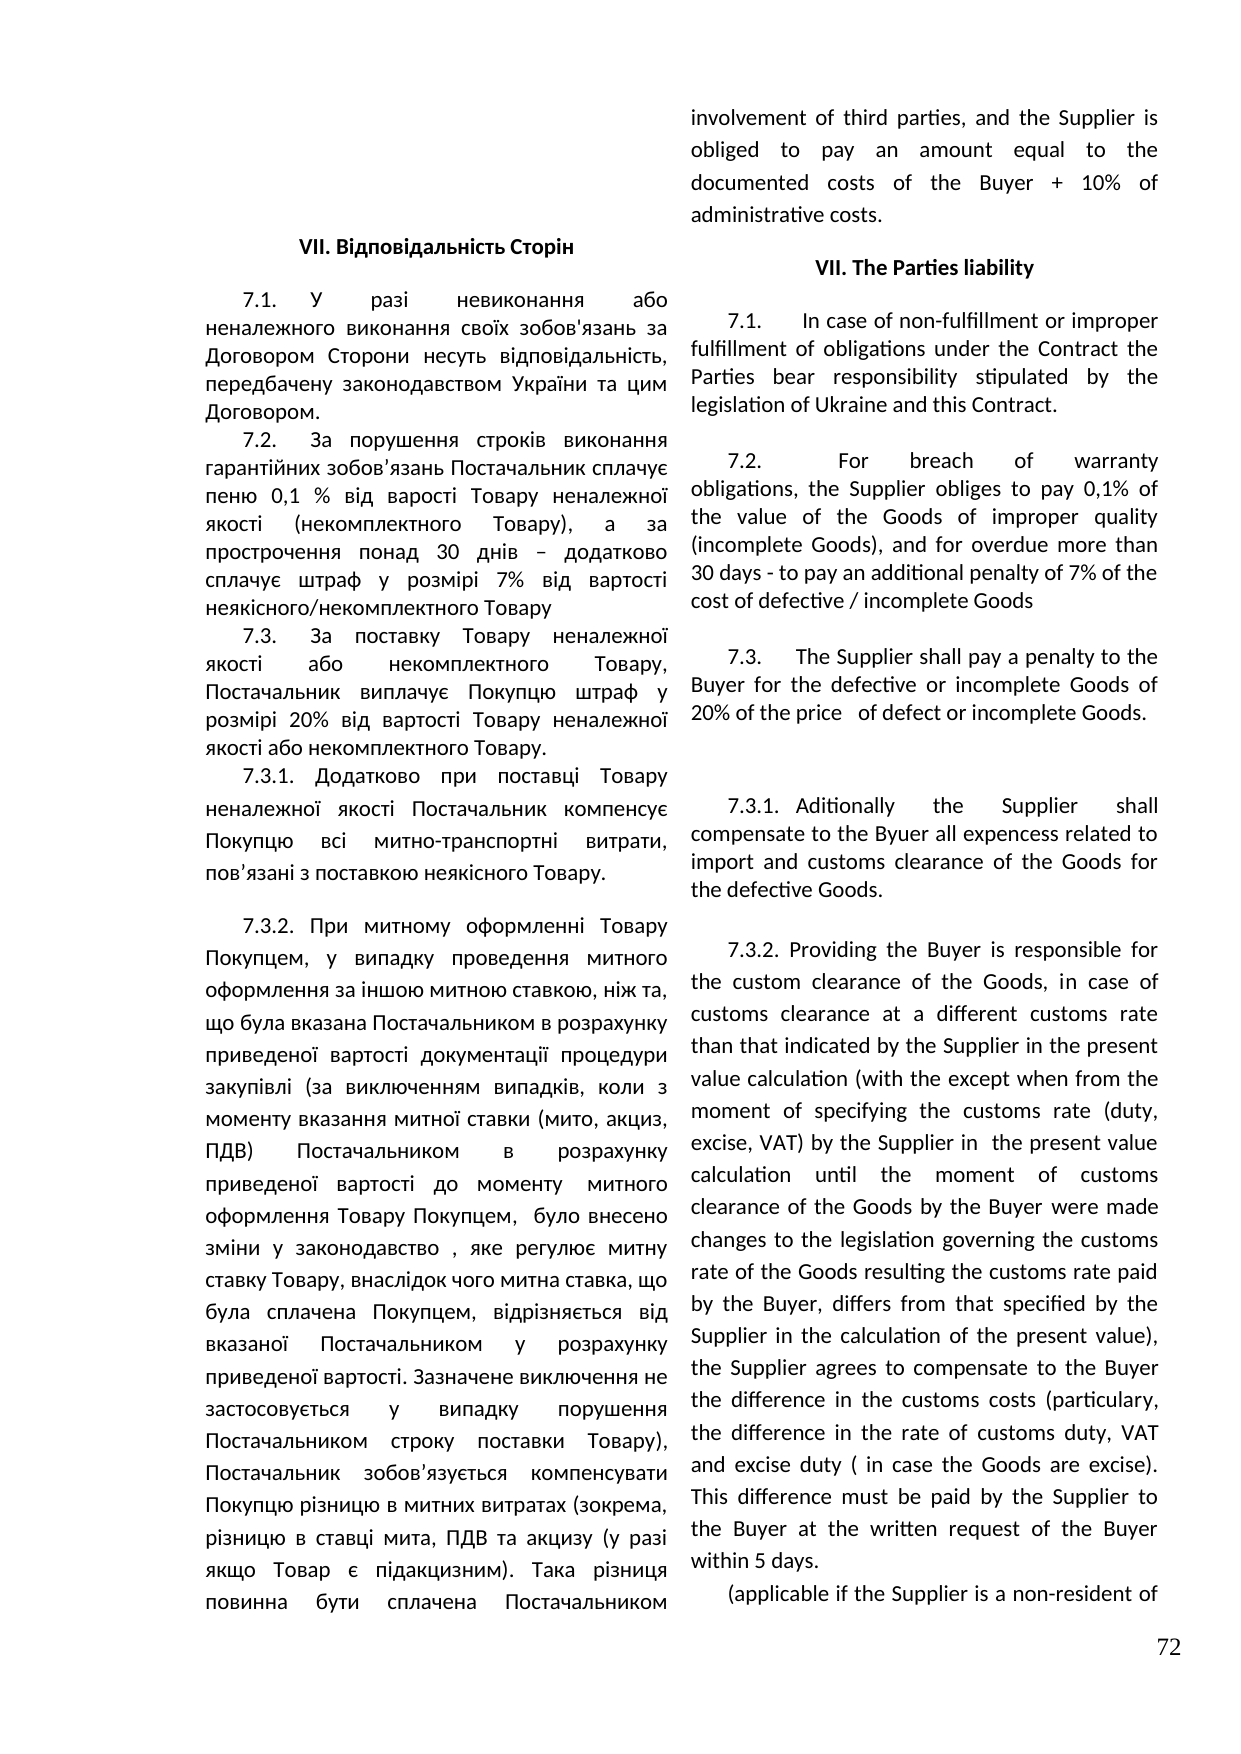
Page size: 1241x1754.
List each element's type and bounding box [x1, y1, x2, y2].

table_cell [679, 104, 1170, 1615]
table_cell [194, 104, 679, 1615]
